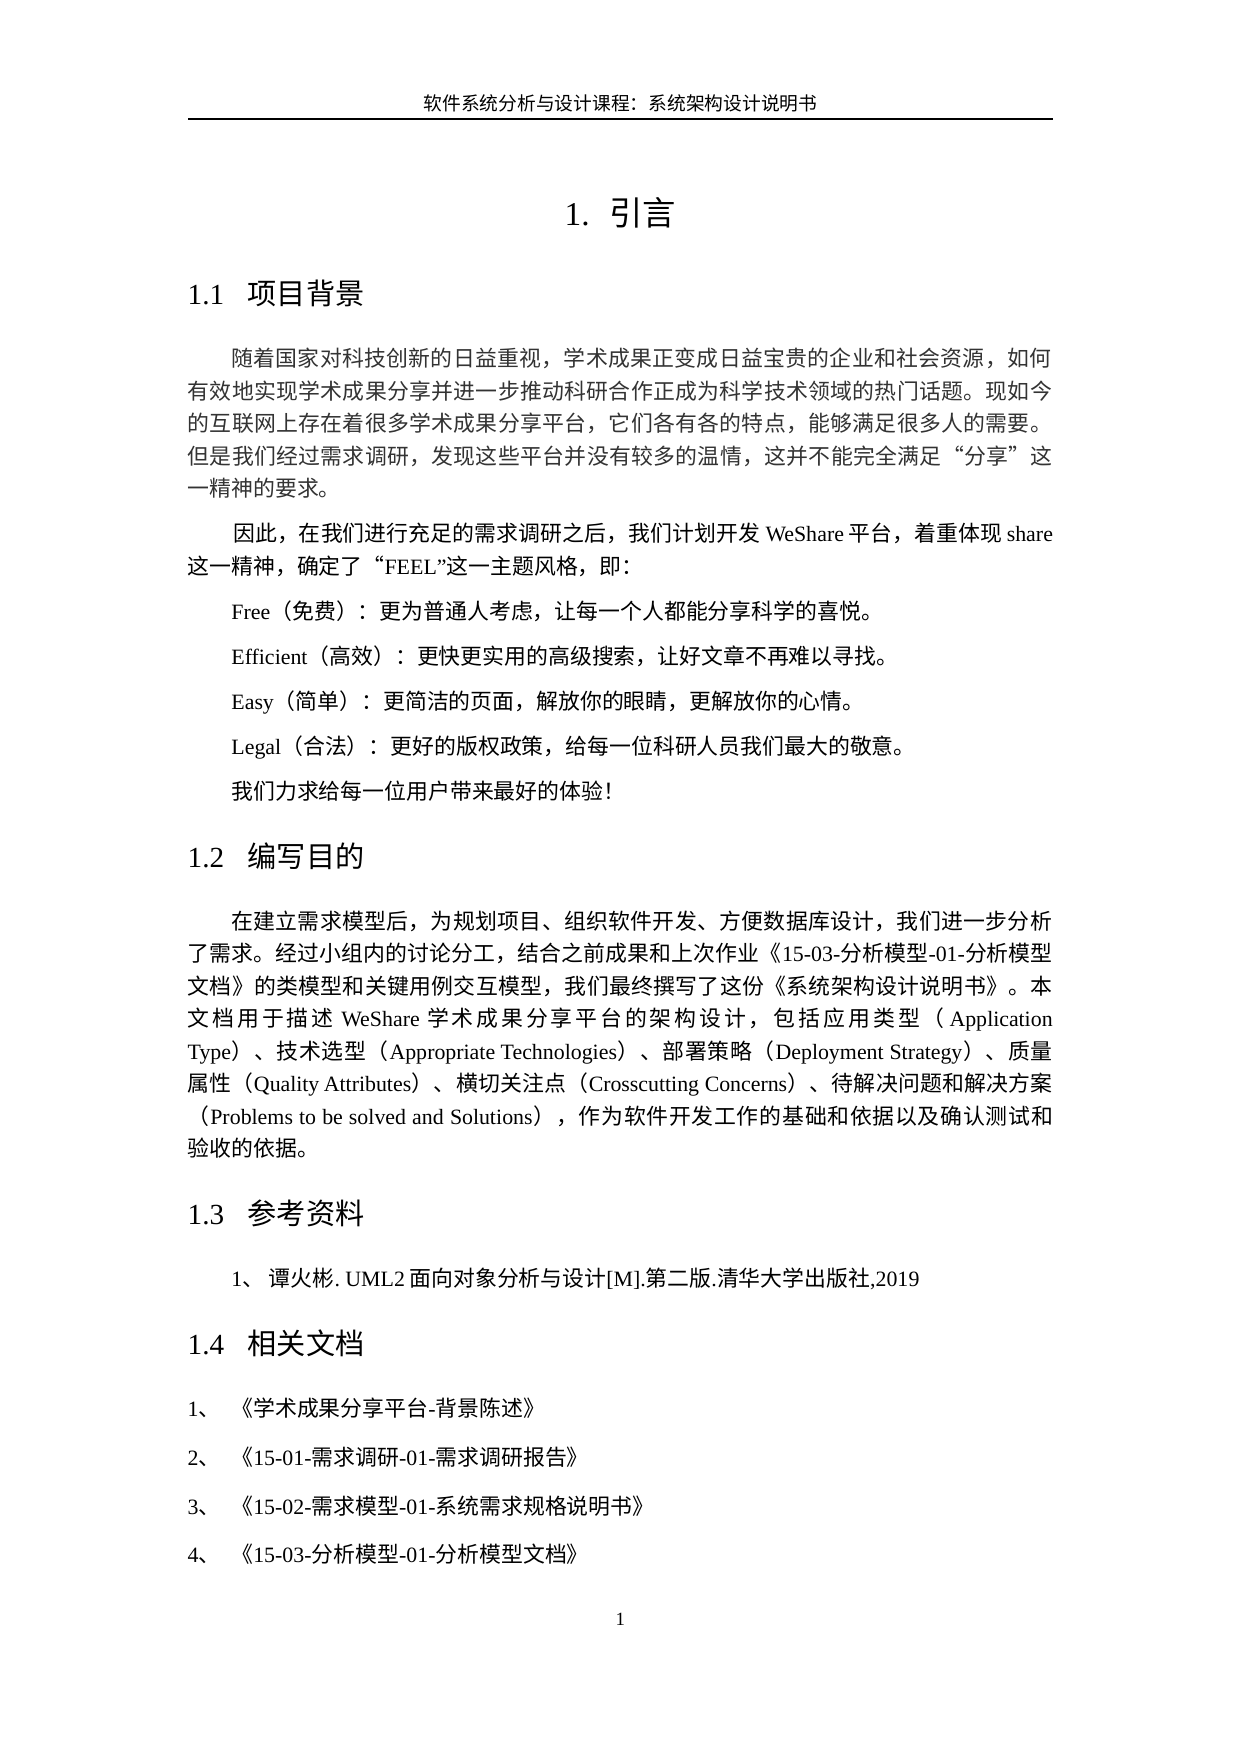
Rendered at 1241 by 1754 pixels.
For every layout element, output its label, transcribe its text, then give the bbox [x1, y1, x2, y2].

subtitle 相关文档 [187, 1309, 1053, 1374]
list 《学术成果分享平台-背景陈述》 [187, 1391, 1053, 1423]
text Easy（简单）：更简洁的页面，解放你的眼睛，更解放你的心情。 [187, 683, 1053, 716]
text 随着国家对科技创新的日益重视，学术成果正变成日益宝贵的企业和社会资源，如何有效地实现学术成果分享并进一步推动科研合作正成为科学技术领域的热门话题。现如今的互联网上存在着很多学术成果分享平台，它们各有各的特点，能够满足很多人的需要。但是我们经过需求调研，发现这些平台并没有较多的温情，这并不能完全满足“分享”这一精神的要求。 [187, 341, 1053, 503]
text 在建立需求模型后，为规划项目、组织软件开发、方便数据库设计，我们进一步分析了需求。经过小组内的讨论分工，结合之前成果和上次作业《15-03-分析模型-01-分析模型文档》的类模型和关键用例交互模型，我们最终撰写了这份《系统架构设计说明书》。本文档用于描述WeShare学术成果分享平台的架构设计，包括应用类型（Application Type）、技术选型（Appropriate Technologies）、部署策略（Deployment Strategy）、质量属性（Quality Attributes）、横切关注点（Crosscutting Concerns）、待解决问题和解决方案（Problems to be solved and Solutions），作为软件开发工作的基础和依据以及确认测试和验收的依据。 [187, 903, 1053, 1163]
list 《15-02-需求模型-01-系统需求规格说明书》 [187, 1488, 1053, 1521]
text Legal（合法）：更好的版权政策，给每一位科研人员我们最大的敬意。 [187, 728, 1053, 761]
subtitle 编写目的 [187, 822, 1053, 887]
text 我们力求给每一位用户带来最好的体验！ [187, 773, 1053, 806]
subtitle 参考资料 [187, 1179, 1053, 1244]
text Free（免费）：更为普通人考虑，让每一个人都能分享科学的喜悦。 [187, 593, 1053, 626]
list 谭火彬. UML2面向对象分析与设计[M].第二版.清华大学出版社,2019 [231, 1261, 1053, 1293]
subtitle 引言 [187, 178, 1053, 243]
list 《15-03-分析模型-01-分析模型文档》 [187, 1537, 1053, 1569]
subtitle 项目背景 [187, 259, 1053, 324]
text Efficient（高效）：更快更实用的高级搜索，让好文章不再难以寻找。 [187, 638, 1053, 671]
text 因此，在我们进行充足的需求调研之后，我们计划开发WeShare平台，着重体现share这一精神，确定了“FEEL”这一主题风格，即： [187, 516, 1053, 581]
list 《15-01-需求调研-01-需求调研报告》 [187, 1439, 1053, 1472]
